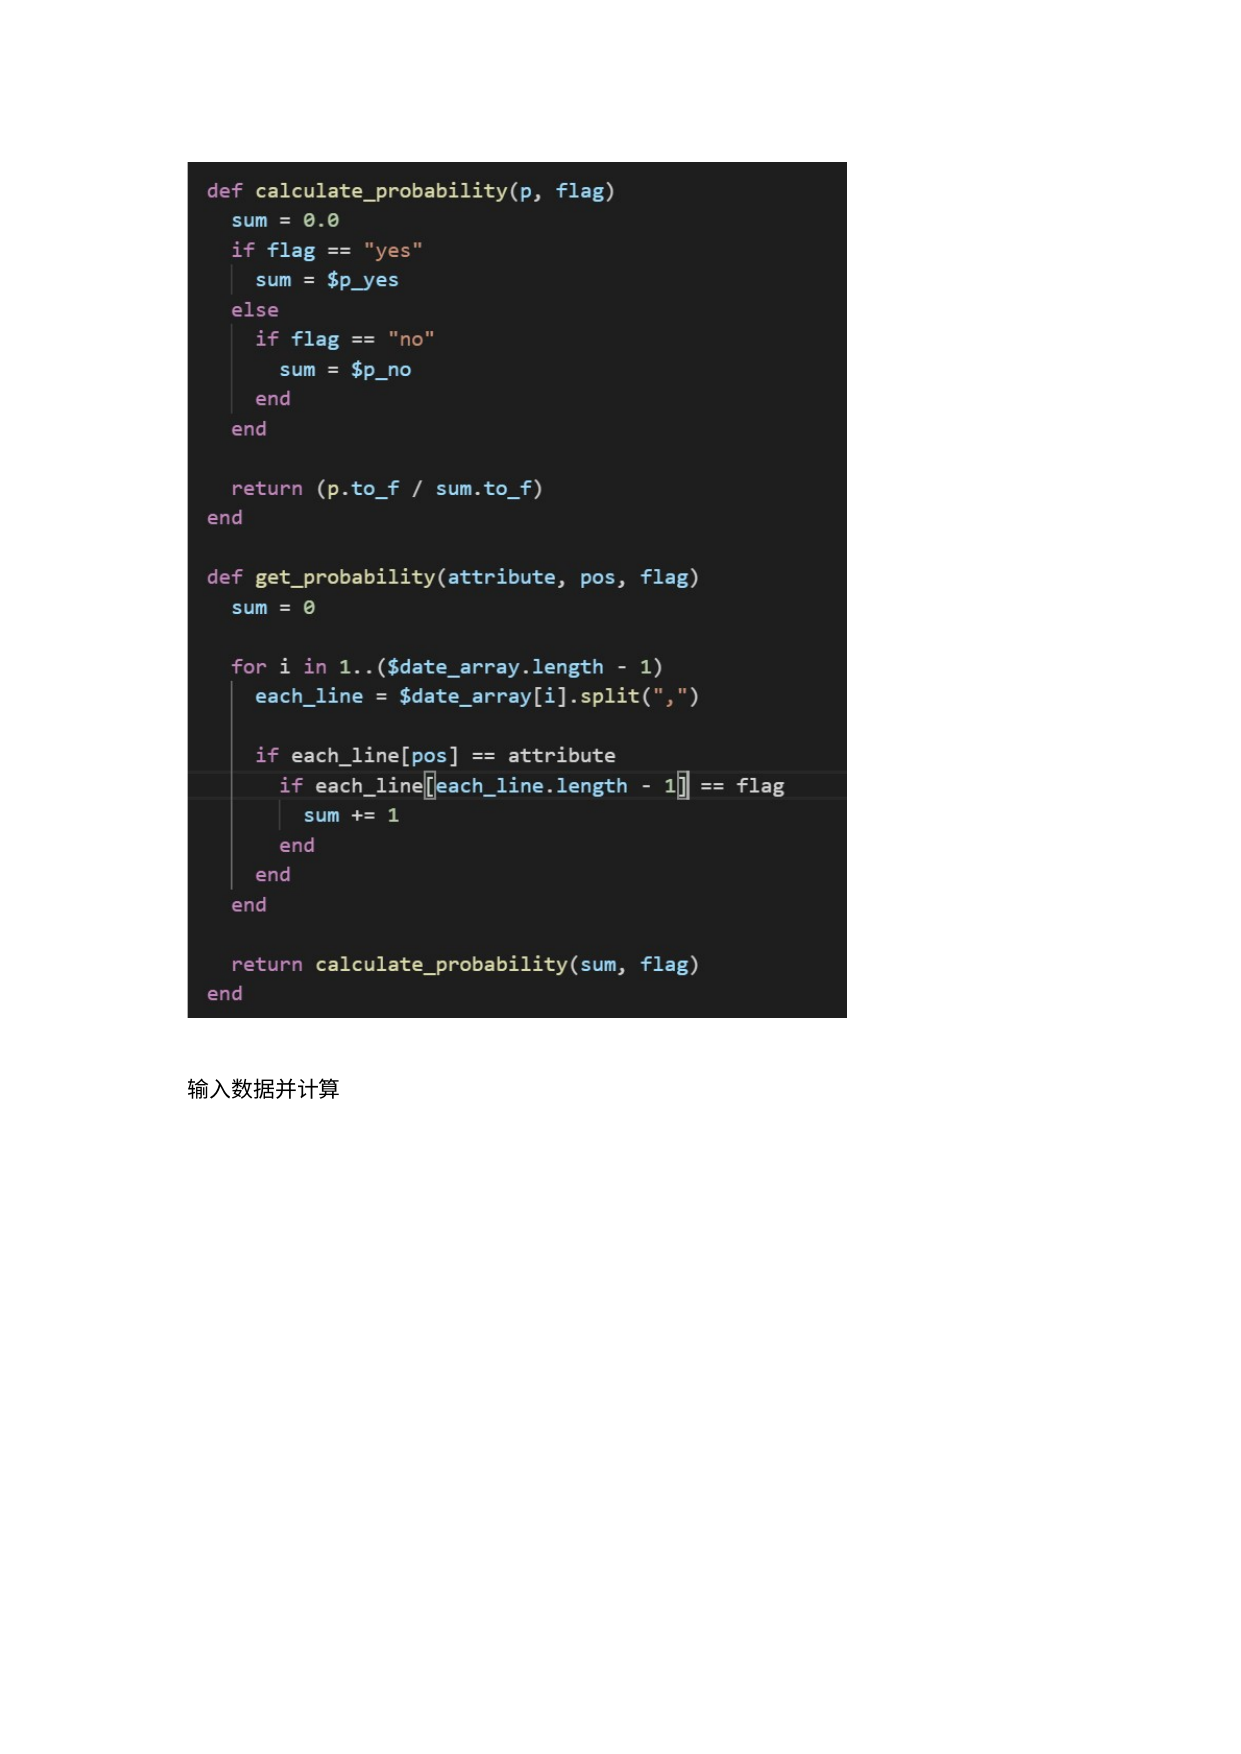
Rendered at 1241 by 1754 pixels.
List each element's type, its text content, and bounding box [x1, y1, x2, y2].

text 输入数据并计算 [187, 1072, 1053, 1104]
picture [187, 162, 847, 1018]
